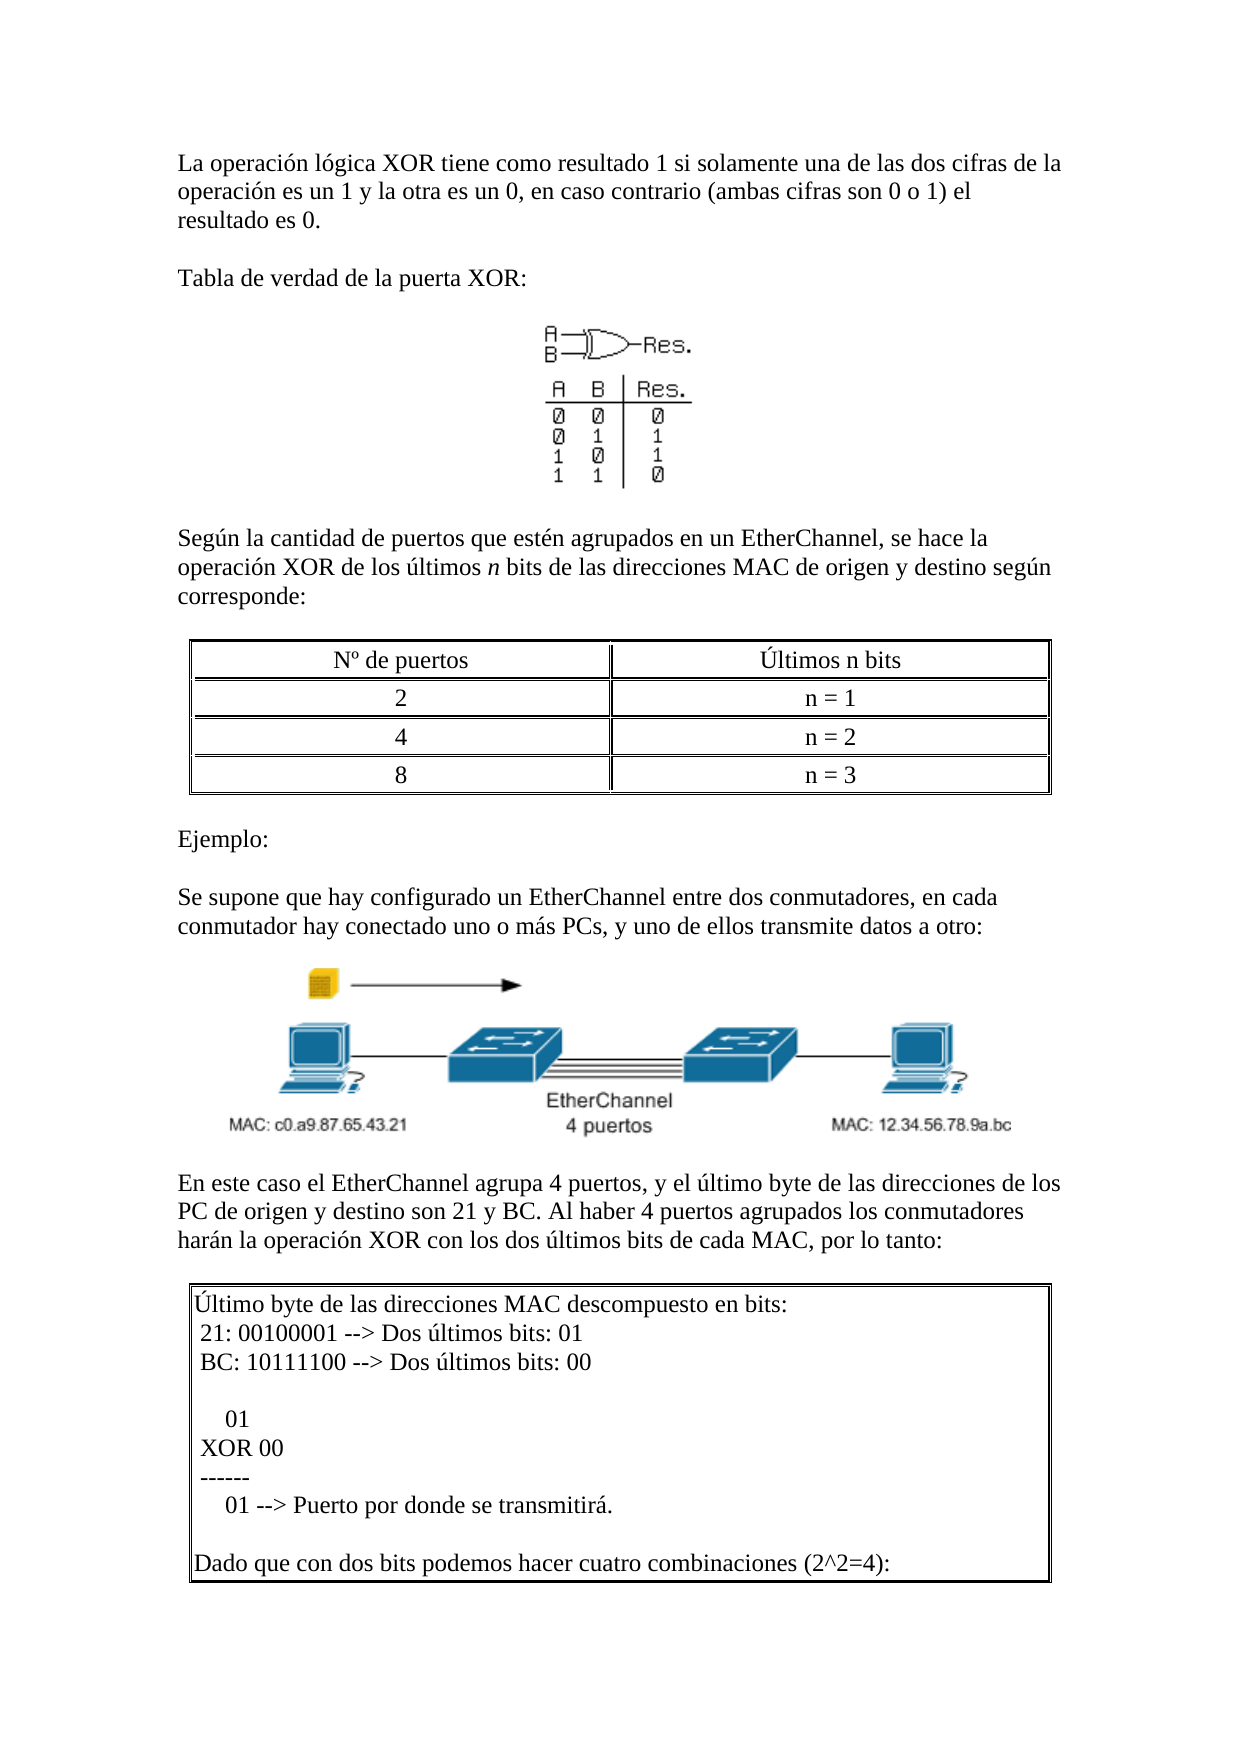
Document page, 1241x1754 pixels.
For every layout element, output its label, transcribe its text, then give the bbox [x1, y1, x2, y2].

text Ejemplo: [177, 824, 1063, 853]
text Se supone que hay configurado un EtherChannel entre dos conmutadores, en cada conmutador hay conectado uno o más PCs, y uno de ellos transmite datos a otro: [177, 882, 1063, 940]
table_cell n = 3 [611, 754, 1050, 792]
text Tabla de verdad de la puerta XOR: [177, 263, 1063, 292]
text Según la cantidad de puertos que estén agrupados en un EtherChannel, se hace la operación XOR de los últimos n bits de las direcciones MAC de origen y destino según corresponde: [177, 523, 1063, 610]
text La operación lógica XOR tiene como resultado 1 si solamente una de las dos cifras de la operación es un 1 y la otra es un 0, en caso contrario (ambas cifras son 0 o 1) el resultado es 0. [177, 148, 1063, 234]
picture [511, 321, 729, 495]
table_cell n = 2 [613, 715, 1049, 754]
picture [229, 968, 1011, 1139]
table_cell n = 1 [613, 677, 1049, 715]
table_header Nº de puertos [192, 641, 611, 677]
table_header Últimos n bits [611, 642, 1048, 677]
table_cell 8 [190, 754, 611, 792]
text En este caso el EtherChannel agrupa 4 puertos, y el último byte de las direcciones de los PC de origen y destino son 21 y BC. Al haber 4 puertos agrupados los conmutadores harán la operación XOR con los dos últimos bits de cada MAC, por lo tanto: [177, 1168, 1063, 1254]
table_cell 2 [192, 677, 609, 715]
table_cell 4 [192, 715, 609, 754]
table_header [192, 1287, 1048, 1580]
